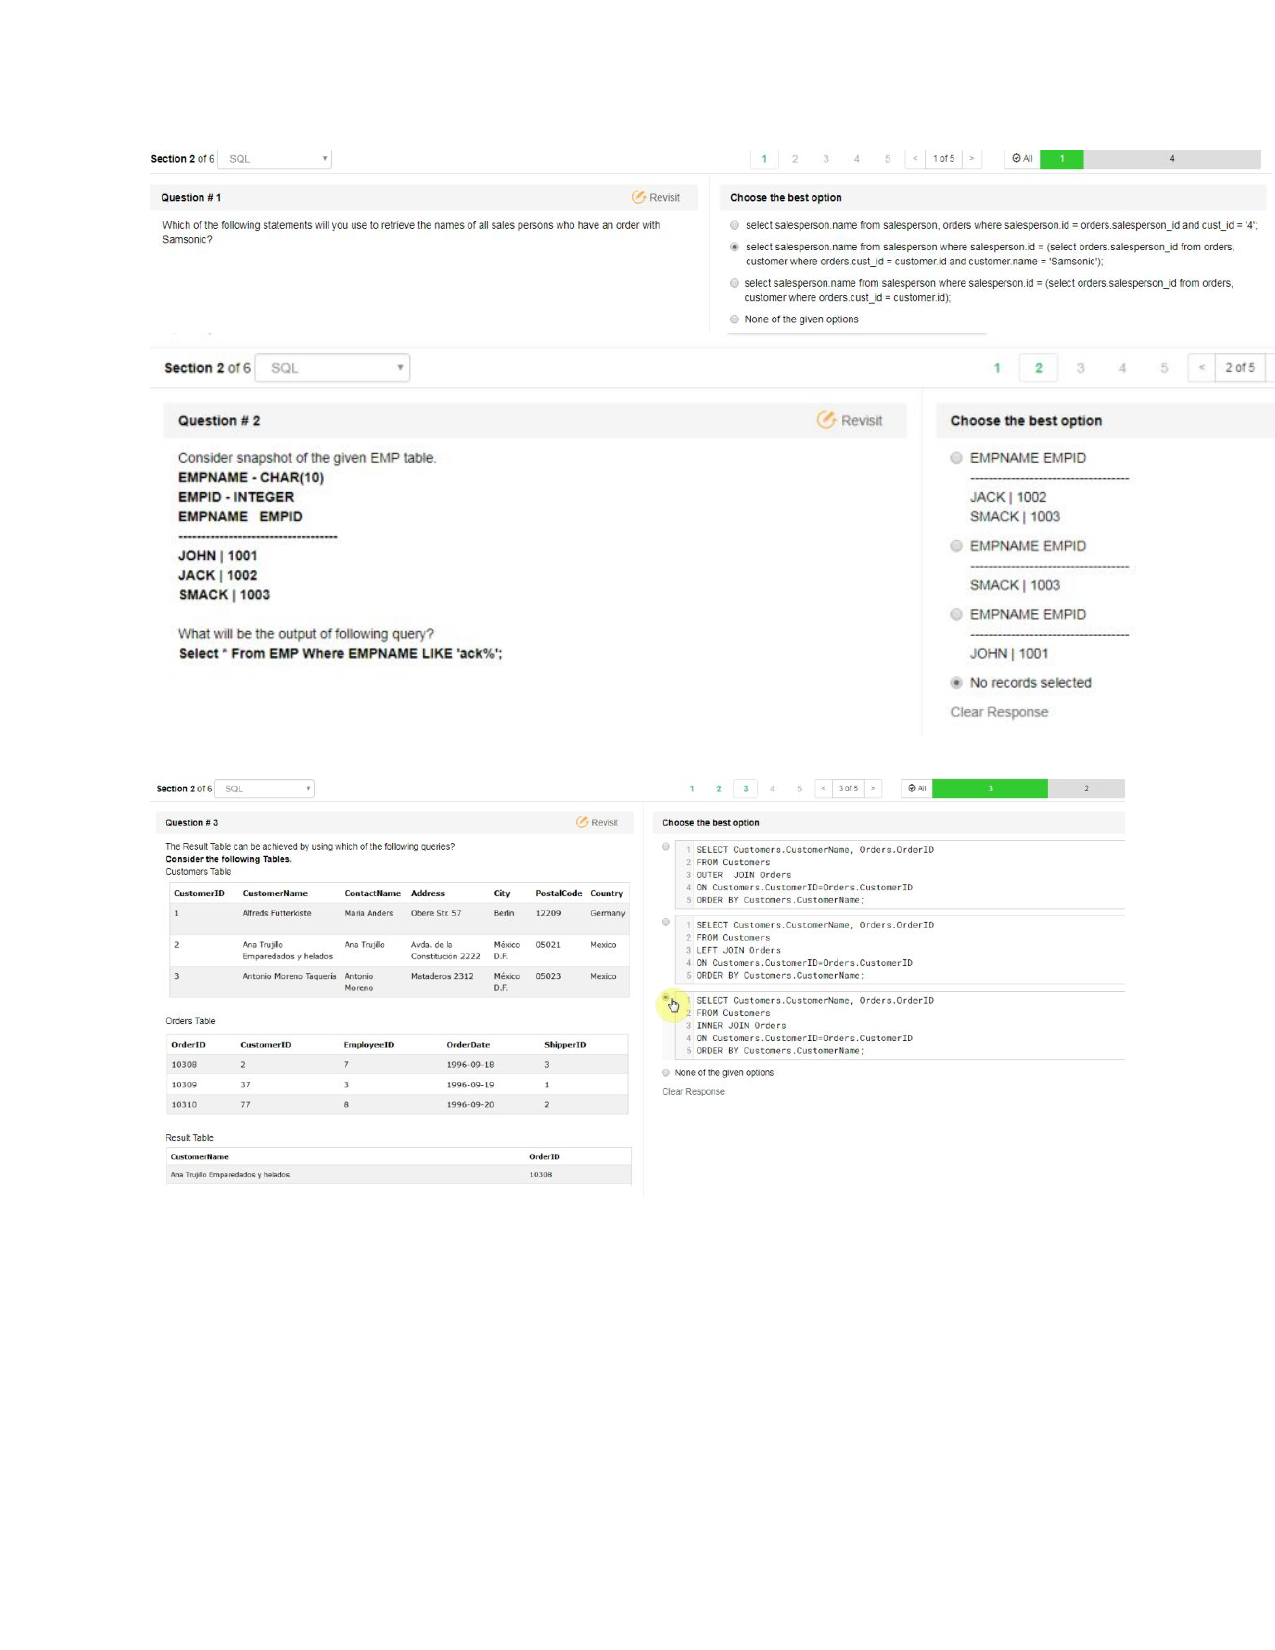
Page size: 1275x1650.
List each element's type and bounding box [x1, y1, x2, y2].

picture [150, 778, 1125, 1198]
picture [150, 150, 1275, 737]
